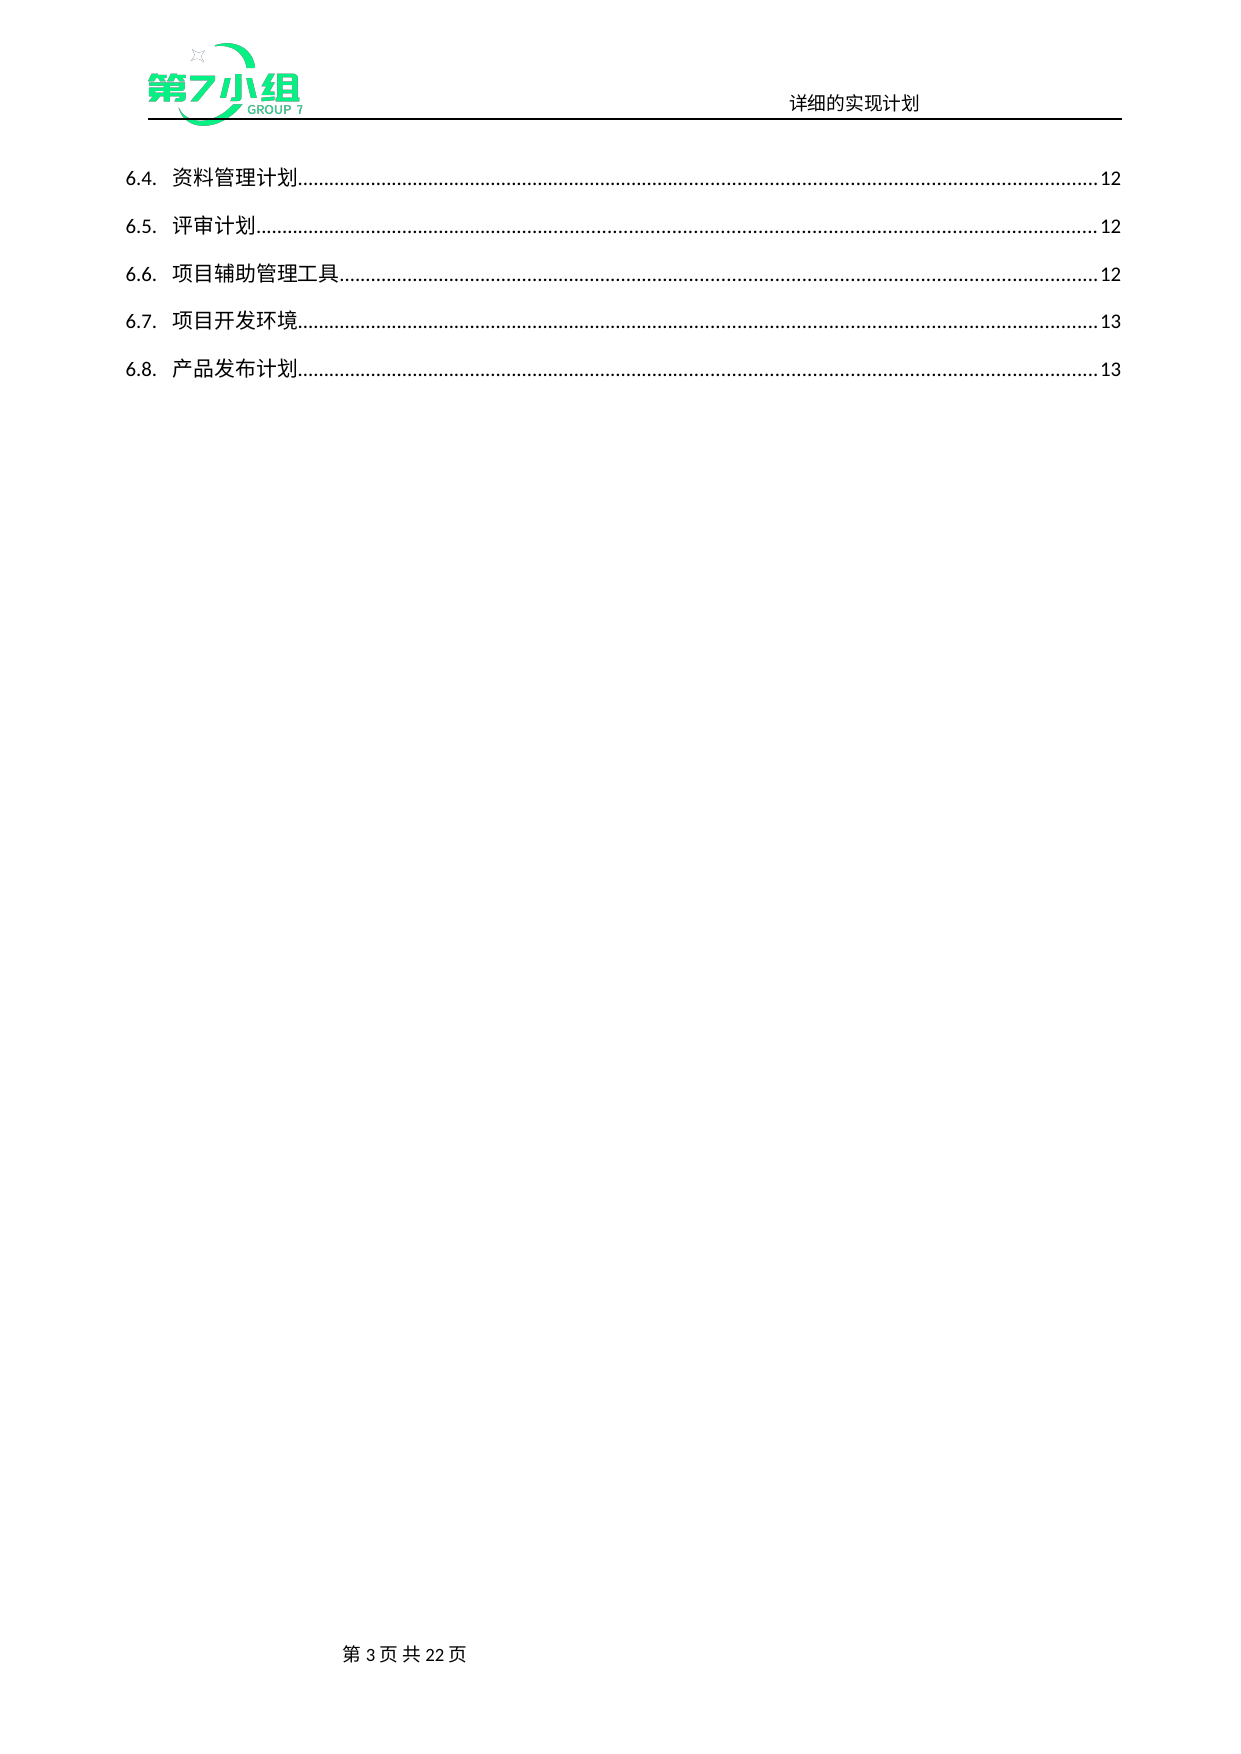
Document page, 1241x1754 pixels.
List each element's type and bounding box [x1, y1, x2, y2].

picture [148, 120, 303, 126]
picture [148, 43, 303, 118]
